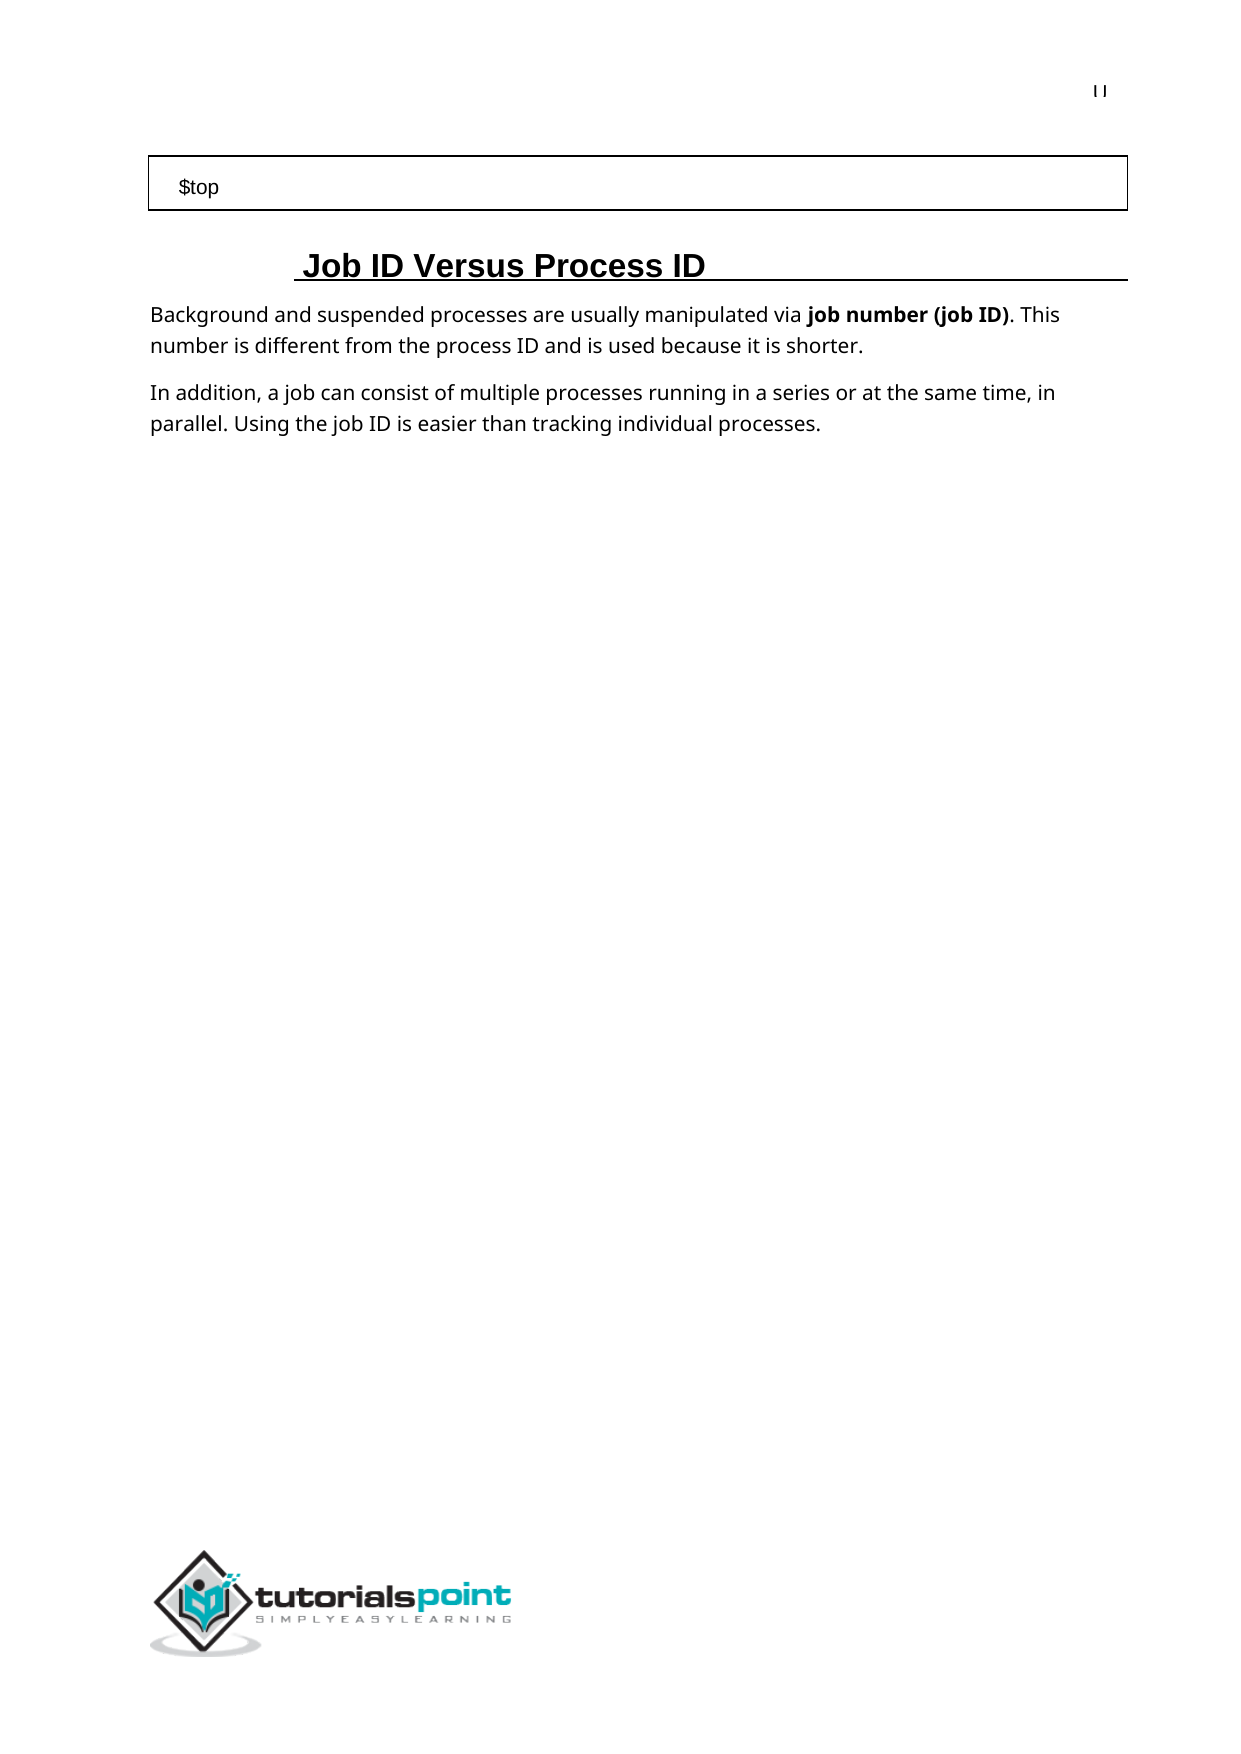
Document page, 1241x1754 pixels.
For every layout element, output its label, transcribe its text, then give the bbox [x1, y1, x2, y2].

text In addition, a job can consist of multiple processes running in a series or at the same time, in parallel. Using the job ID is easier than tracking individual processes. [150, 378, 1084, 437]
subtitle Job ID Versus Process ID [147, 246, 1240, 284]
text Background and suspended processes are usually manipulated via job number (job ID). This number is different from the process ID and is used because it is shorter. [150, 300, 1092, 359]
picture [150, 1550, 512, 1657]
